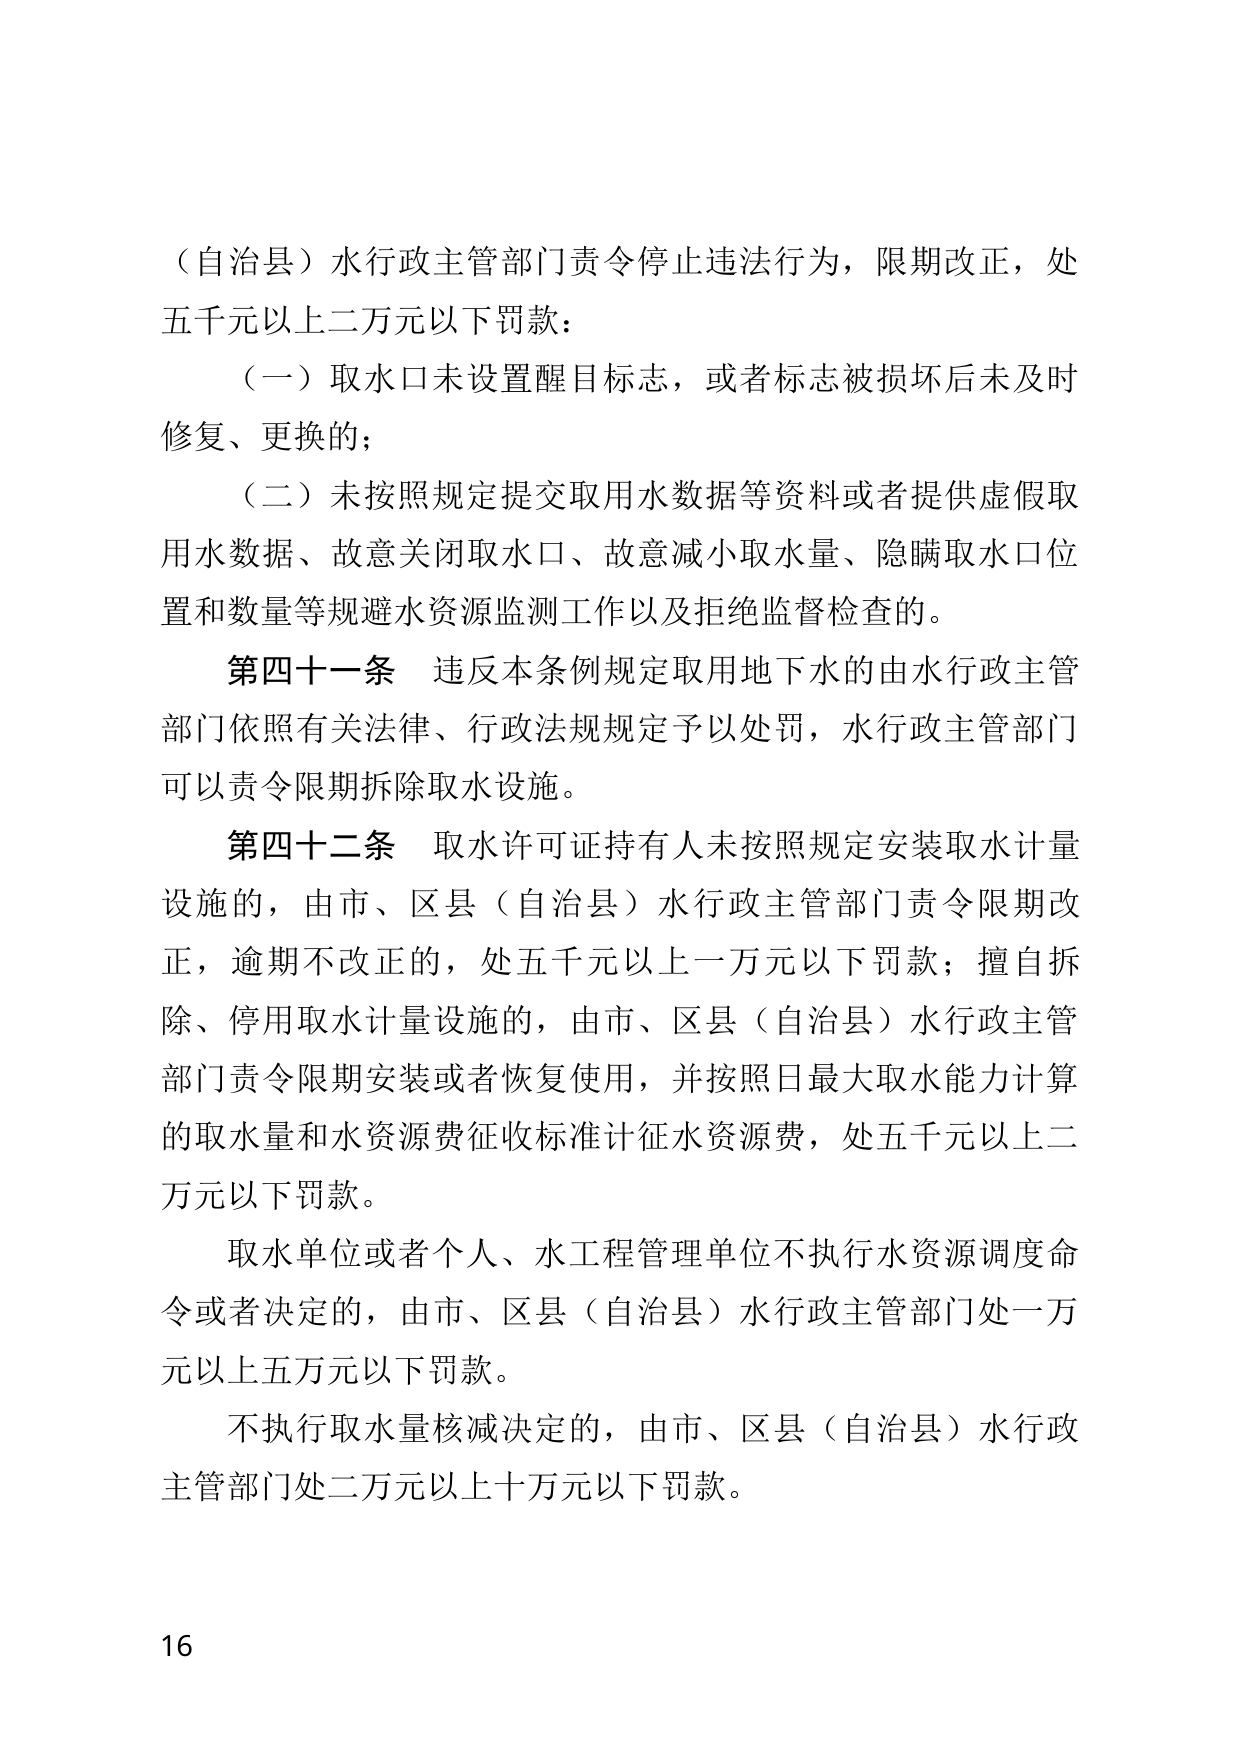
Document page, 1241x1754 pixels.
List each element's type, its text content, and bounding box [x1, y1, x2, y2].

text 取水单位或者个人、水工程管理单位不执行水资源调度命令或者决定的，由市、区县（自治县）水行政主管部门处一万元以上五万元以下罚款。 [159, 1219, 1081, 1394]
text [159, 227, 1081, 344]
text 第四十一条 违反本条例规定取用地下水的由水行政主管部门依照有关法律、行政法规规定予以处罚，水行政主管部门可以责令限期拆除取水设施。 [159, 635, 1081, 810]
text （二）未按照规定提交取用水数据等资料或者提供虚假取用水数据、故意关闭取水口、故意减小取水量、隐瞒取水口位置和数量等规避水资源监测工作以及拒绝监督检查的。 [159, 460, 1081, 635]
text （一）取水口未设置醒目标志，或者标志被损坏后未及时修复、更换的； [159, 344, 1081, 460]
text 不执行取水量核减决定的，由市、区县（自治县）水行政主管部门处二万元以上十万元以下罚款。 [159, 1394, 1081, 1510]
text 第四十二条 取水许可证持有人未按照规定安装取水计量设施的，由市、区县（自治县）水行政主管部门责令限期改正，逾期不改正的，处五千元以上一万元以下罚款；擅自拆除、停用取水计量设施的，由市、区县（自治县）水行政主管部门责令限期安装或者恢复使用，并按照日最大取水能力计算的取水量和水资源费征收标准计征水资源费，处五千元以上二万元以下罚款。 [159, 810, 1081, 1219]
